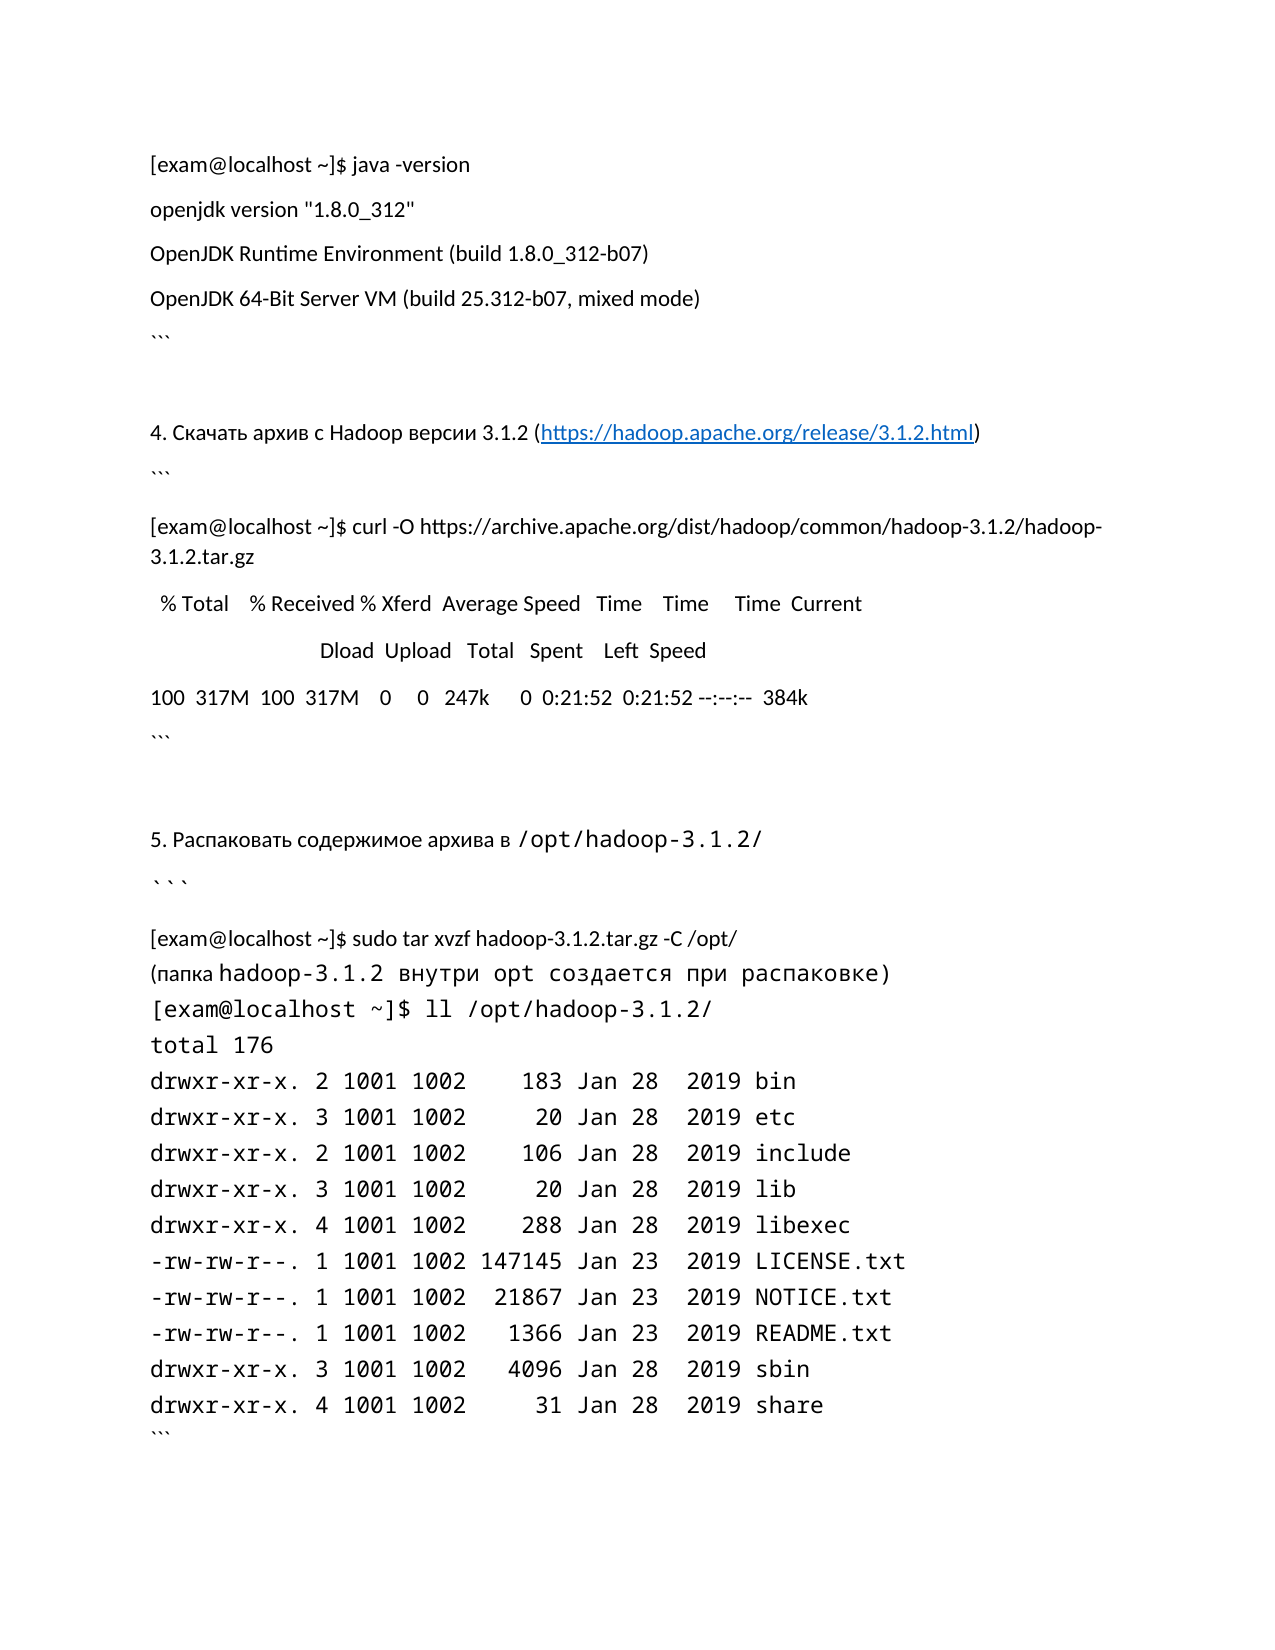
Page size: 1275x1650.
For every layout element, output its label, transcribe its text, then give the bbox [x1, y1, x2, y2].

text -rw-rw-r--. 1 1001 1002 1366 Jan 23 2019 README.txt [150, 1317, 1125, 1349]
text 4. Скачать архив с Hadoop версии 3.1.2 (https://hadoop.apache.org/release/3.1.2.html) [150, 418, 1125, 446]
text [exam@localhost ~]$ java -version [150, 150, 1125, 178]
text ``` [150, 729, 1125, 758]
text drwxr-xr-x. 3 1001 1002 20 Jan 28 2019 lib [150, 1173, 1125, 1204]
text drwxr-xr-x. 2 1001 1002 106 Jan 28 2019 include [150, 1137, 1125, 1168]
text OpenJDK 64-Bit Server VM (build 25.312-b07, mixed mode) [150, 284, 1125, 312]
text (папка hadoop-3.1.2 внутри opt создается при распаковке) [150, 957, 1125, 988]
text ``` [150, 465, 1125, 493]
text [exam@localhost ~]$ curl -O https://archive.apache.org/dist/hadoop/common/hadoop-3.1.2/hadoop-3.1.2.tar.gz [150, 512, 1125, 570]
text 5. Распаковать содержимое архива в /opt/hadoop-3.1.2/ [150, 823, 1125, 854]
text drwxr-xr-x. 3 1001 1002 20 Jan 28 2019 etc [150, 1101, 1125, 1132]
text % Total % Received % Xferd Average Speed Time Time Time Current [150, 589, 1125, 617]
text OpenJDK Runtime Environment (build 1.8.0_312-b07) [150, 239, 1125, 267]
text 100 317M 100 317M 0 0 247k 0 0:21:52 0:21:52 --:--:-- 384k [150, 683, 1125, 711]
text -rw-rw-r--. 1 1001 1002 21867 Jan 23 2019 NOTICE.txt [150, 1281, 1125, 1313]
text ``` [150, 1426, 1125, 1453]
text Dload Upload Total Spent Left Speed [150, 636, 1125, 664]
text [exam@localhost ~]$ sudo tar xvzf hadoop-3.1.2.tar.gz -C /opt/ [150, 924, 1125, 952]
text -rw-rw-r--. 1 1001 1002 147145 Jan 23 2019 LICENSE.txt [150, 1245, 1125, 1277]
text ``` [150, 329, 1125, 357]
text [exam@localhost ~]$ ll /opt/hadoop-3.1.2/ [150, 993, 1125, 1024]
text ``` [150, 874, 1125, 905]
text drwxr-xr-x. 4 1001 1002 288 Jan 28 2019 libexec [150, 1209, 1125, 1241]
text drwxr-xr-x. 4 1001 1002 31 Jan 28 2019 share [150, 1389, 1125, 1421]
text drwxr-xr-x. 2 1001 1002 183 Jan 28 2019 bin [150, 1065, 1125, 1096]
text openjdk version "1.8.0_312" [150, 195, 1125, 223]
text total 176 [150, 1029, 1125, 1060]
text drwxr-xr-x. 3 1001 1002 4096 Jan 28 2019 sbin [150, 1353, 1125, 1385]
